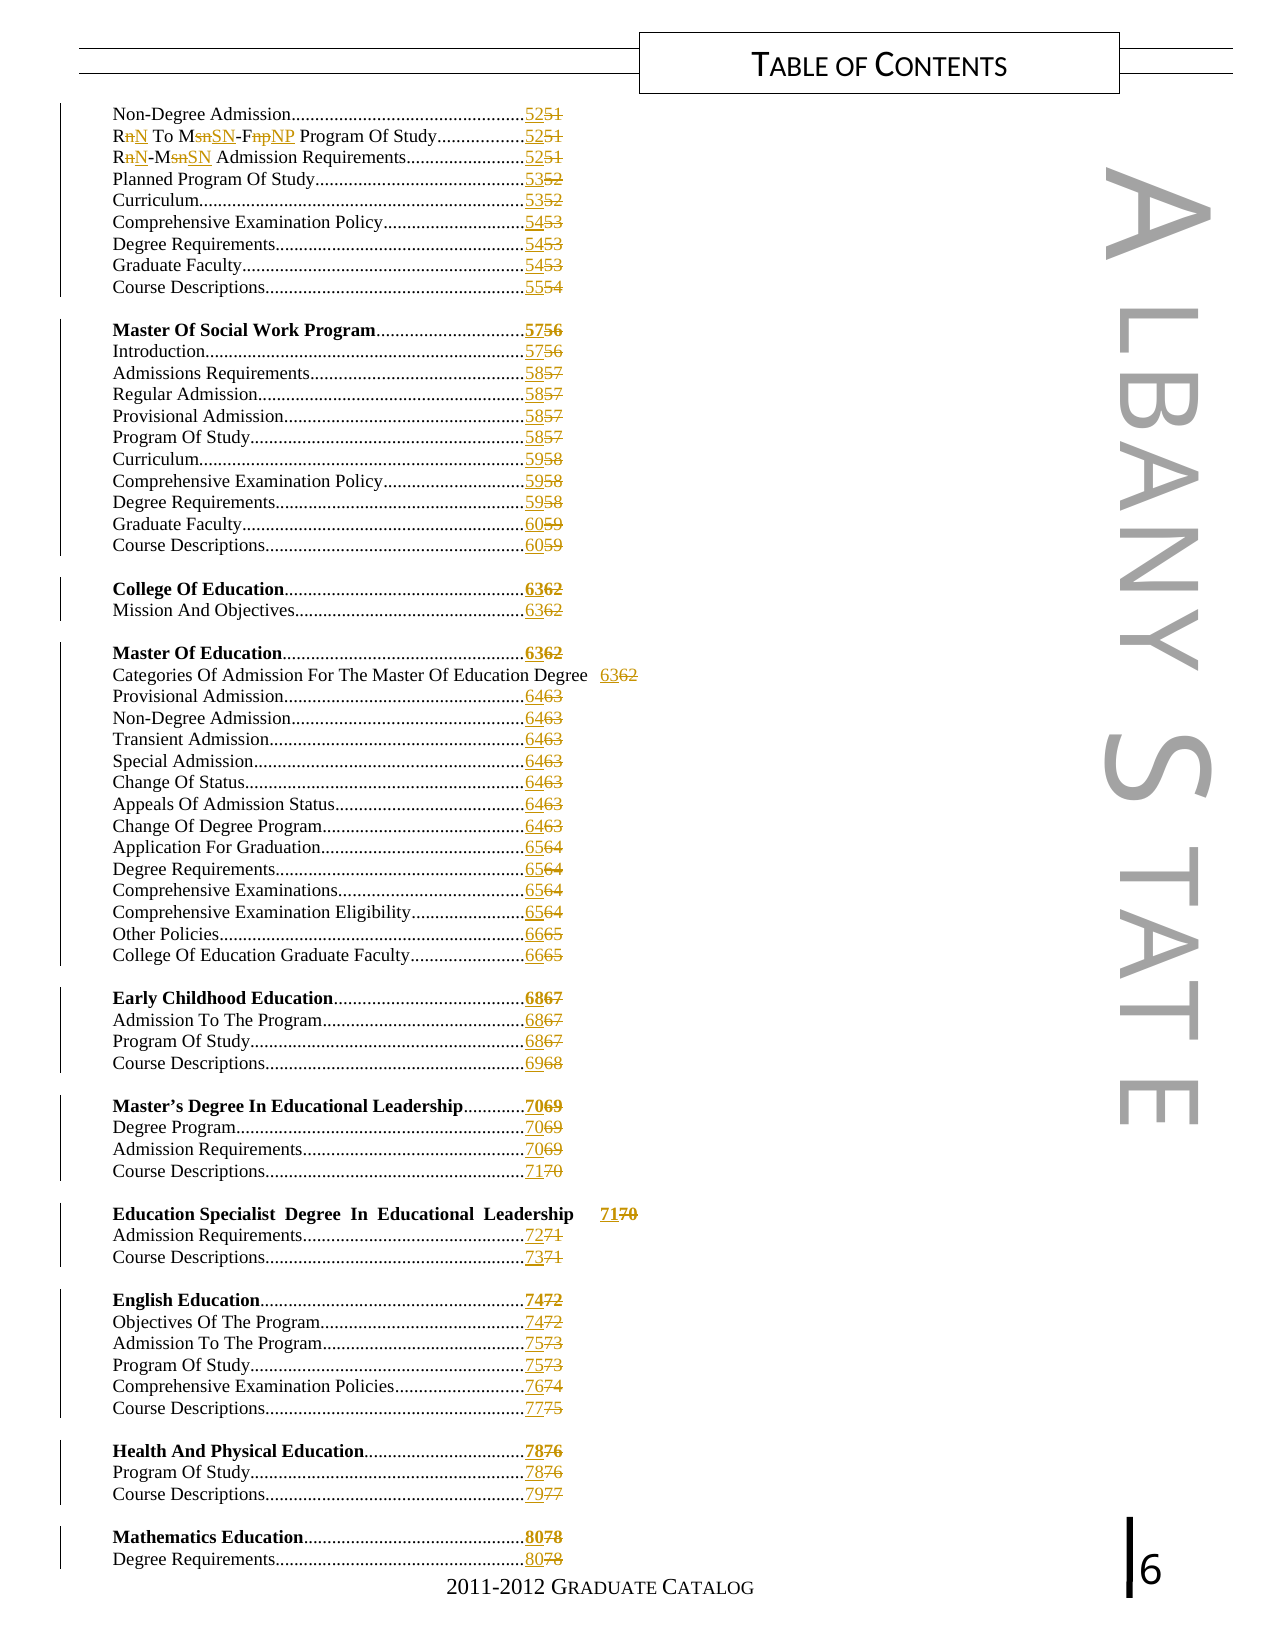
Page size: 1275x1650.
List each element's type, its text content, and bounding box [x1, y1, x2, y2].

text Degree Requirements [112, 232, 1106, 254]
text Introduction [112, 340, 1106, 362]
text Special Admission [112, 750, 1106, 771]
text Course Descriptions [112, 1246, 1106, 1267]
text Provisional Admission [112, 685, 1106, 707]
text Change Of Status [112, 771, 1106, 793]
text Comprehensive Examination Eligibility [112, 901, 1106, 922]
text Program Of Study [112, 1461, 1106, 1483]
text College Of Education [112, 577, 1106, 599]
text Comprehensive Examination Policy [112, 469, 1106, 491]
text Degree Program [112, 1116, 1106, 1138]
text Admission To The Program [112, 1332, 1106, 1354]
text Program Of Study [112, 1354, 1106, 1375]
text Curriculum [112, 448, 1106, 469]
text Degree Requirements [112, 1548, 1106, 1569]
text R-M Admission Requirements [112, 146, 1106, 168]
text Education Specialist Degree In Educational Leadership [112, 1203, 1106, 1224]
text R To M-F Program Of Study [112, 124, 1106, 146]
text English Education [112, 1289, 1106, 1311]
text Provisional Admission [112, 405, 1106, 426]
text Course Descriptions [112, 534, 1106, 556]
text Course Descriptions [112, 1397, 1106, 1418]
text Transient Admission [112, 728, 1106, 750]
text Comprehensive Examination Policies [112, 1375, 1106, 1397]
text Categories Of Admission For The Master Of Education Degree [112, 664, 1106, 685]
text Admission Requirements [112, 1224, 1106, 1246]
text Comprehensive Examinations [112, 879, 1106, 901]
text Course Descriptions [112, 1052, 1106, 1073]
text Non-Degree Admission [112, 103, 1106, 124]
text Admission To The Program [112, 1009, 1106, 1030]
text Course Descriptions [112, 1483, 1106, 1504]
text Program Of Study [112, 426, 1106, 448]
text Program Of Study [112, 1030, 1106, 1052]
text Graduate Faculty [112, 254, 1106, 276]
text Change Of Degree Program [112, 814, 1106, 836]
text Mathematics Education [112, 1526, 1106, 1548]
text Other Policies [112, 922, 1106, 944]
text Admissions Requirements [112, 362, 1106, 383]
text Early Childhood Education [112, 987, 1106, 1009]
text Graduate Faculty [112, 513, 1106, 534]
text Degree Requirements [112, 491, 1106, 513]
text Master’s Degree In Educational Leadership [112, 1095, 1106, 1116]
text Degree Requirements [112, 858, 1106, 879]
text Regular Admission [112, 383, 1106, 405]
text Planned Program Of Study [112, 168, 1106, 189]
text Curriculum [112, 189, 1106, 211]
text Master Of Social Work Program [112, 319, 1106, 340]
text Admission Requirements [112, 1138, 1106, 1159]
text Application For Graduation [112, 836, 1106, 858]
text Non-Degree Admission [112, 707, 1106, 728]
text Comprehensive Examination Policy [112, 211, 1106, 232]
text College Of Education Graduate Faculty [112, 944, 1106, 966]
text Health And Physical Education [112, 1440, 1106, 1461]
text Mission And Objectives [112, 599, 1106, 621]
text Course Descriptions [112, 276, 1106, 297]
text Objectives Of The Program [112, 1311, 1106, 1332]
text Course Descriptions [112, 1159, 1106, 1181]
text Master Of Education [112, 642, 1106, 664]
text Appeals Of Admission Status [112, 793, 1106, 814]
